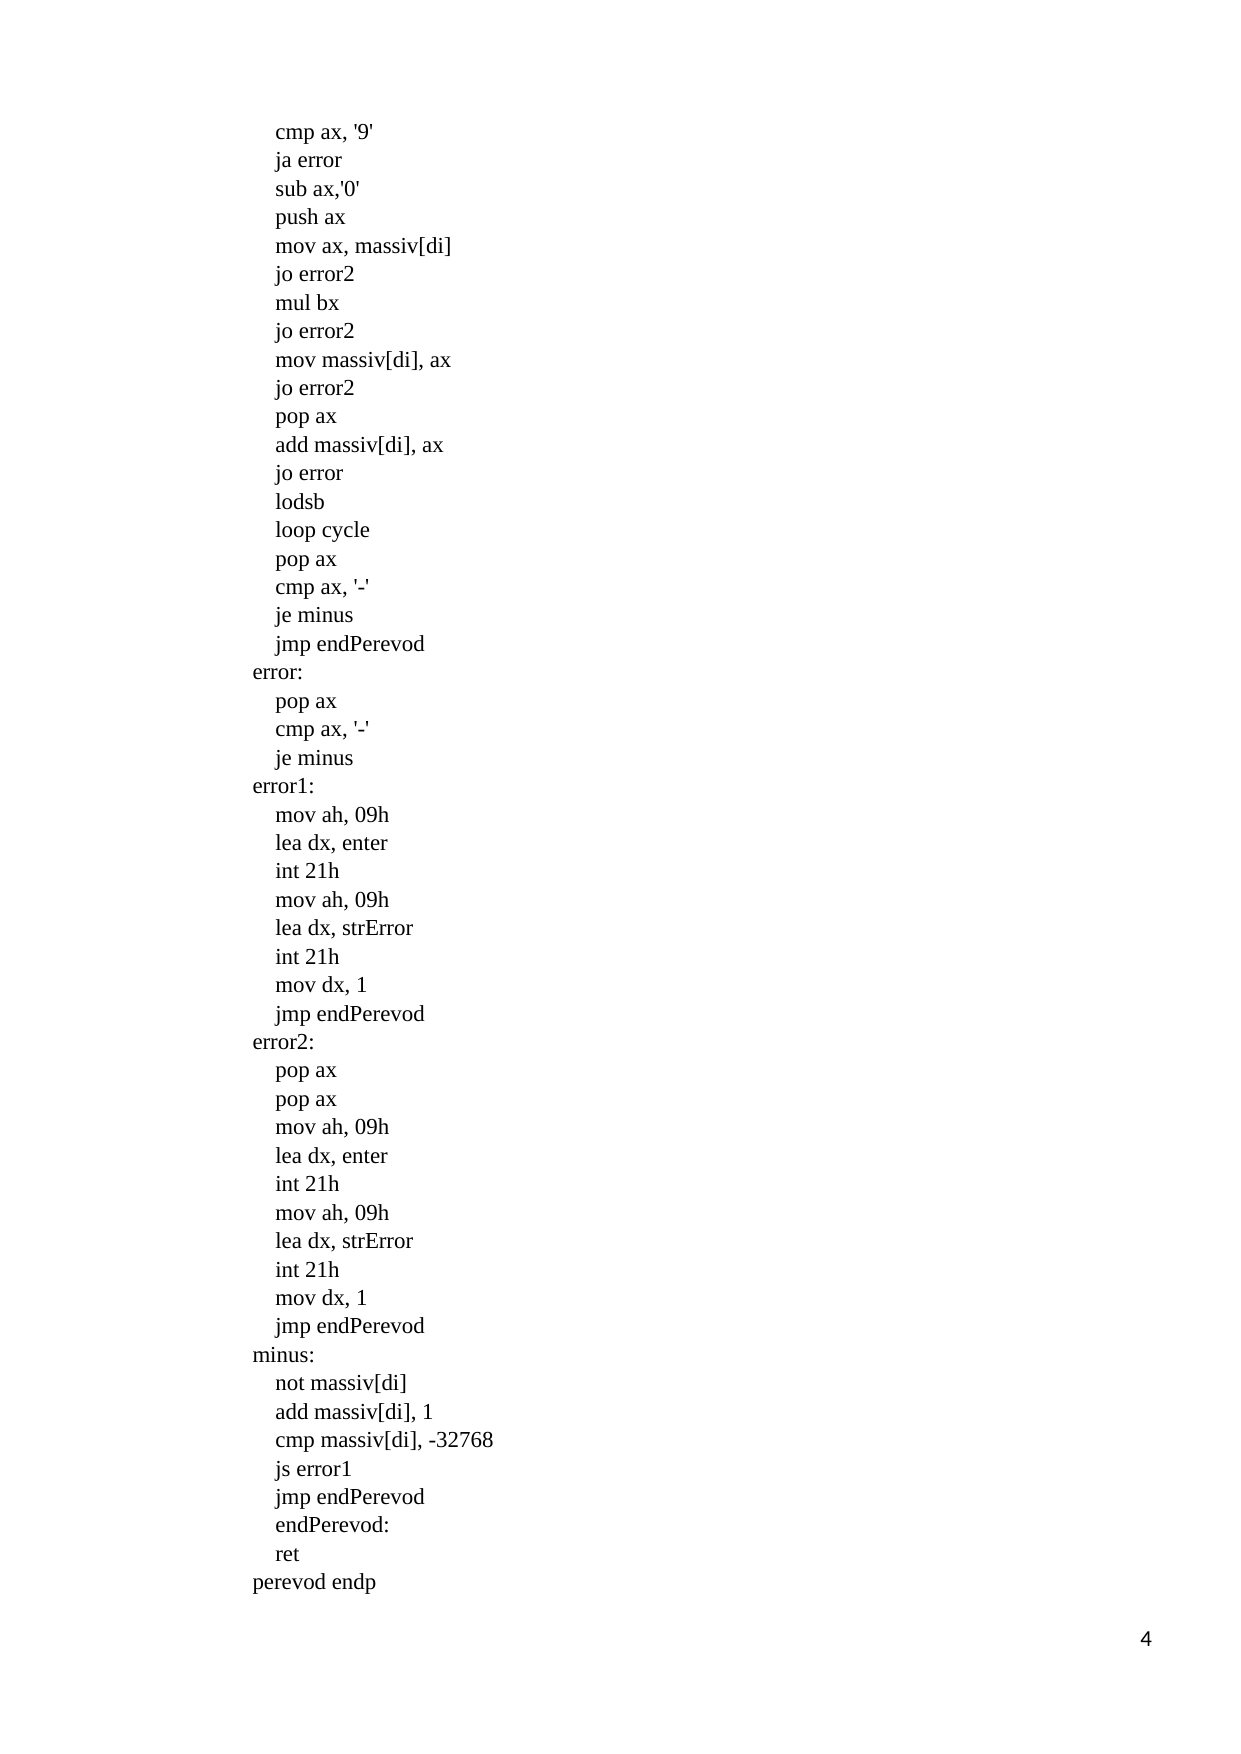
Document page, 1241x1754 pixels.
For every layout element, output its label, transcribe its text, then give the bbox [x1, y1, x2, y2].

list ret [252, 1540, 1152, 1566]
list jo error2 [252, 317, 1152, 343]
list jo error2 [252, 260, 1152, 287]
list js error1 [252, 1455, 1152, 1481]
list jmp endPerevod [252, 630, 1152, 656]
list int 21h [252, 1256, 1152, 1282]
list lodsb [252, 488, 1152, 514]
list add massiv[di], 1 [252, 1398, 1152, 1424]
list pop ax [252, 402, 1152, 429]
list error2: [252, 1028, 1152, 1054]
list pop ax [252, 545, 1152, 571]
list perevod endp [252, 1568, 1152, 1595]
list mov ah, 09h [252, 886, 1152, 912]
list endPerevod: [252, 1512, 1152, 1538]
list je minus [252, 602, 1152, 628]
list pop ax [252, 687, 1152, 713]
list cmp ax, '-' [252, 715, 1152, 742]
list pop ax [252, 1085, 1152, 1111]
list int 21h [252, 857, 1152, 884]
list je minus [252, 744, 1152, 770]
list add massiv[di], ax [252, 431, 1152, 457]
list lea dx, strError [252, 1227, 1152, 1253]
list lea dx, strError [252, 914, 1152, 941]
list mov massiv[di], ax [252, 346, 1152, 372]
list mov ax, massiv[di] [252, 232, 1152, 258]
list lea dx, enter [252, 1142, 1152, 1168]
list cmp ax, '9' [252, 118, 1152, 144]
list cmp ax, '-' [252, 573, 1152, 599]
list jo error2 [252, 374, 1152, 400]
list minus: [252, 1341, 1152, 1367]
list mov ah, 09h [252, 801, 1152, 827]
list mov dx, 1 [252, 1284, 1152, 1310]
list int 21h [252, 1170, 1152, 1197]
list loop cycle [252, 516, 1152, 543]
list ja error [252, 147, 1152, 173]
list pop ax [252, 1057, 1152, 1083]
list push ax [252, 203, 1152, 230]
list jo error [252, 459, 1152, 486]
list sub ax,'0' [252, 175, 1152, 201]
list jmp endPerevod [252, 1483, 1152, 1509]
list error: [252, 658, 1152, 685]
list mul bx [252, 289, 1152, 315]
list lea dx, enter [252, 829, 1152, 855]
list jmp endPerevod [252, 1312, 1152, 1339]
list not massiv[di] [252, 1369, 1152, 1396]
list cmp massiv[di], -32768 [252, 1426, 1152, 1453]
list error1: [252, 772, 1152, 798]
list int 21h [252, 943, 1152, 969]
list mov ah, 09h [252, 1199, 1152, 1225]
list mov dx, 1 [252, 971, 1152, 998]
list mov ah, 09h [252, 1113, 1152, 1140]
list jmp endPerevod [252, 1000, 1152, 1026]
